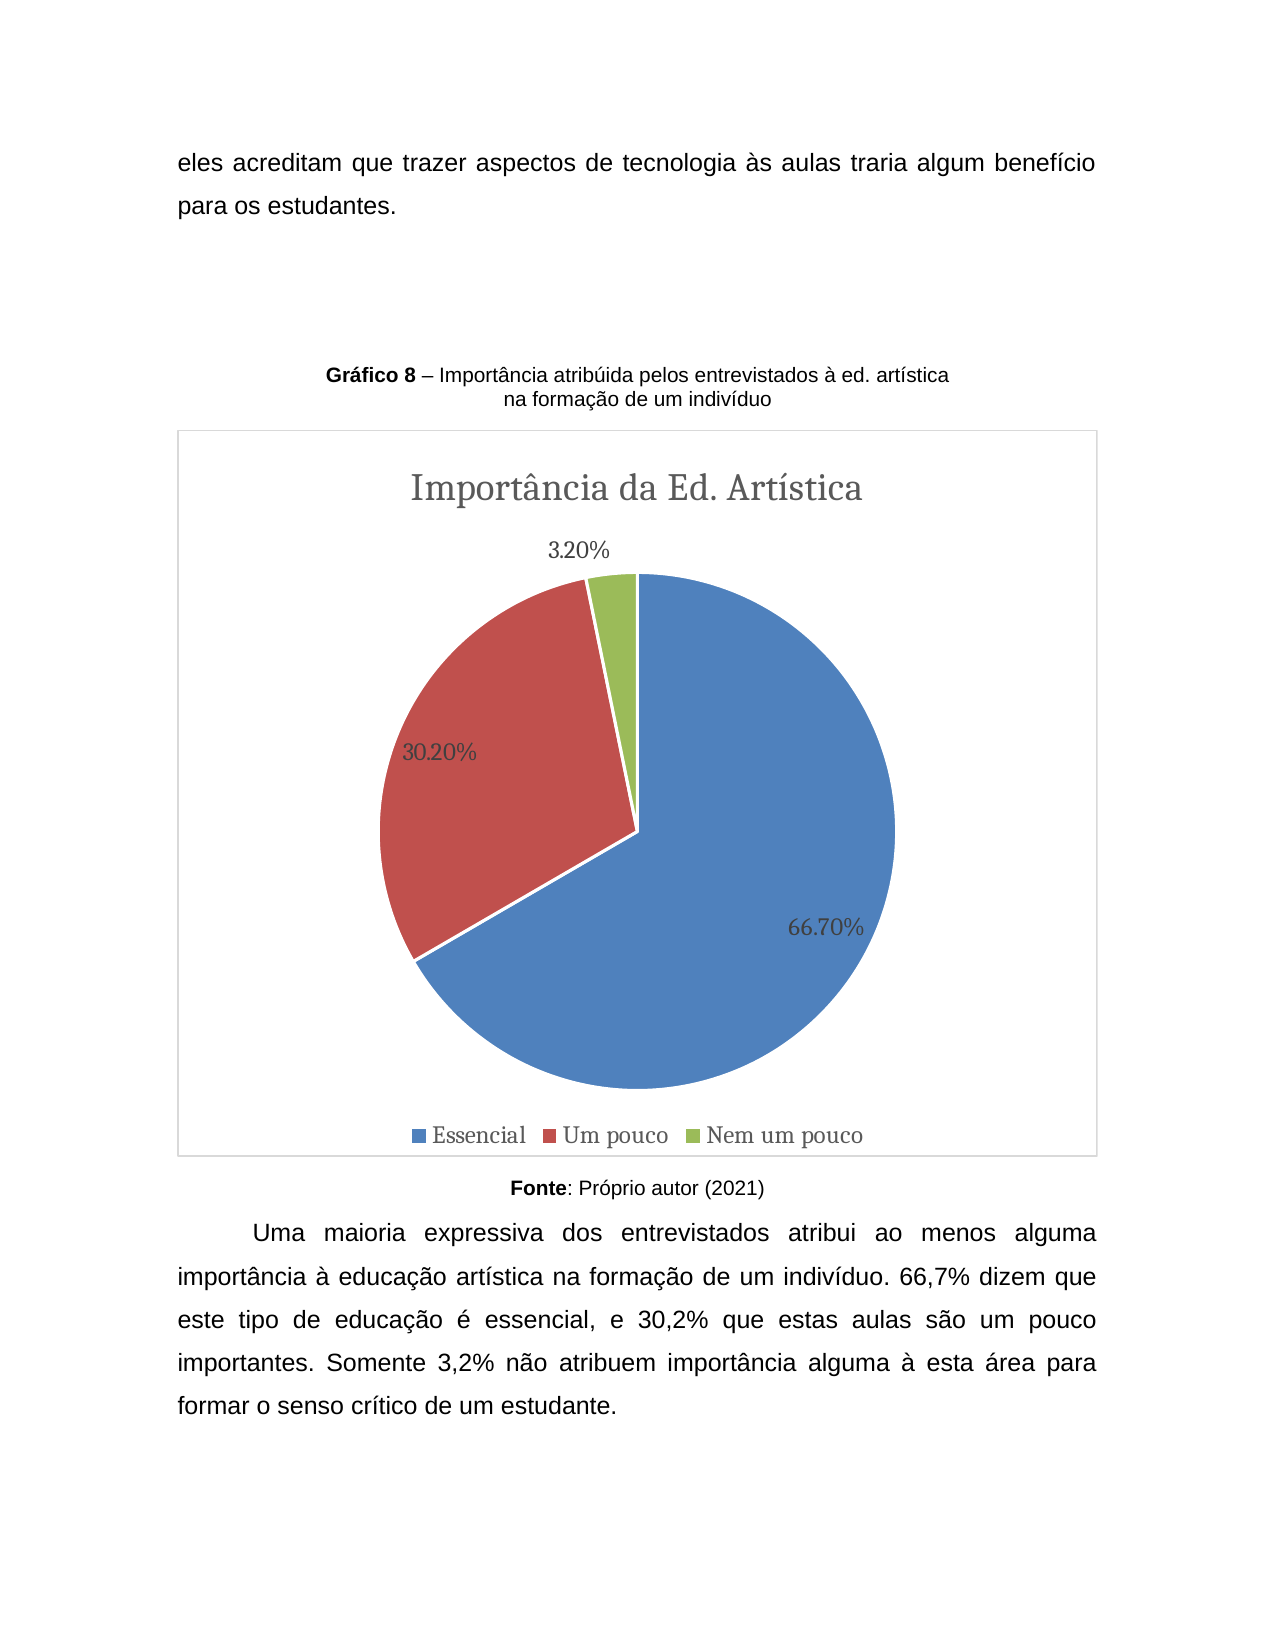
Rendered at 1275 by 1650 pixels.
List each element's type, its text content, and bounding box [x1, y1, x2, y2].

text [177, 148, 1098, 219]
text Uma maioria expressiva dos entrevistados atribui ao menos alguma importância à educação artística na formação de um indivíduo. 66,7% dizem que este tipo de educação é essencial, e 30,2% que estas aulas são um pouco importantes. Somente 3,2% não atribuem importância alguma à esta área para formar o senso crítico de um estudante. [177, 1218, 1098, 1419]
text Gráfico 8 – Importância atribúida pelos entrevistados à ed. artística [177, 363, 1098, 387]
text Fonte: Próprio autor (2021) [177, 1176, 1098, 1199]
text na formação de um indivíduo [177, 387, 1098, 411]
